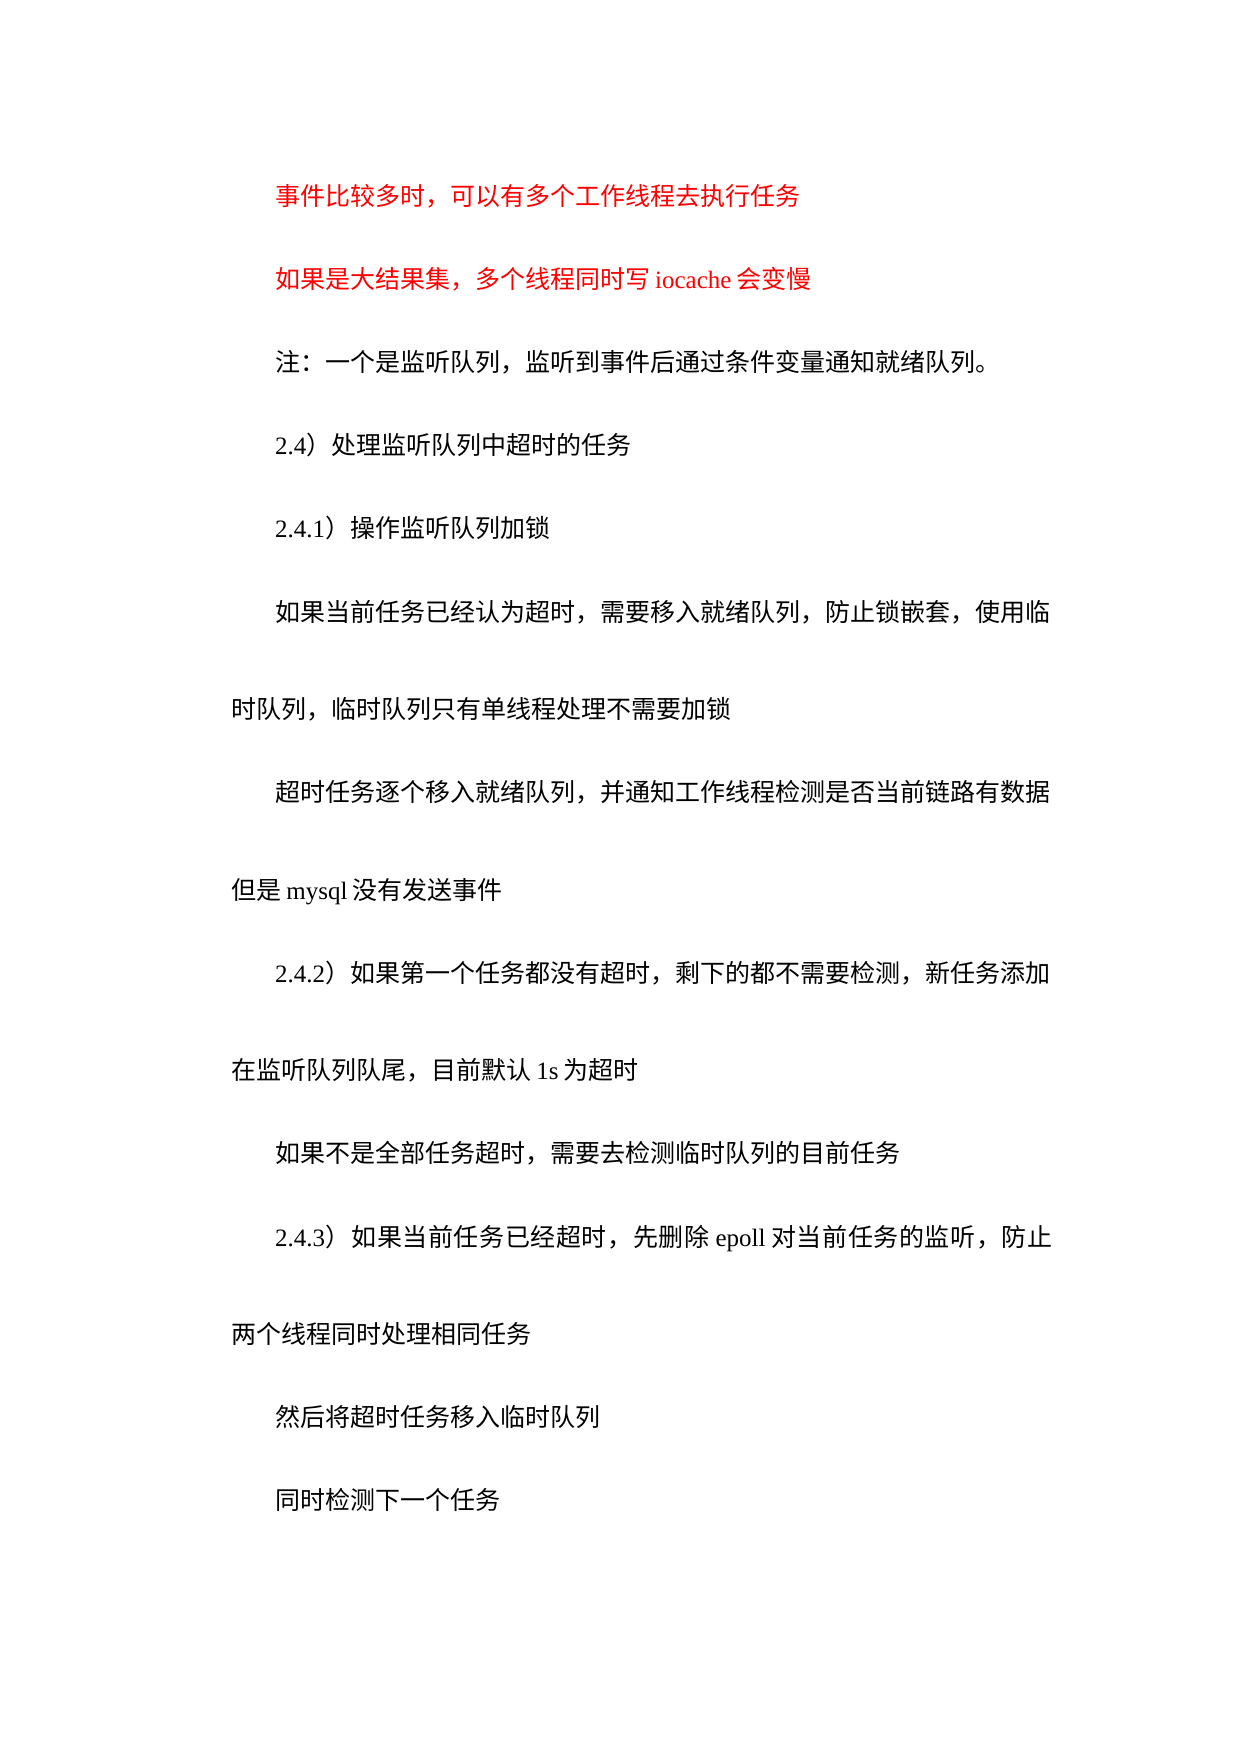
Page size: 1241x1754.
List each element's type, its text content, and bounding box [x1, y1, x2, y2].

text 如果是大结果集，多个线程同时写iocache会变慢 [231, 245, 1053, 310]
text 事件比较多时，可以有多个工作线程去执行任务 [231, 162, 1053, 227]
text 如果不是全部任务超时，需要去检测临时队列的目前任务 [231, 1119, 1053, 1184]
text 2.4）处理监听队列中超时的任务 [231, 411, 1053, 476]
text 2.4.3）如果当前任务已经超时，先删除epoll对当前任务的监听，防止两个线程同时处理相同任务 [231, 1203, 1053, 1365]
text 同时检测下一个任务 [231, 1466, 1053, 1531]
text 2.4.2）如果第一个任务都没有超时，剩下的都不需要检测，新任务添加在监听队列队尾，目前默认1s为超时 [231, 939, 1053, 1101]
text 如果当前任务已经认为超时，需要移入就绪队列，防止锁嵌套，使用临时队列，临时队列只有单线程处理不需要加锁 [231, 578, 1053, 740]
text 2.4.1）操作监听队列加锁 [231, 494, 1053, 559]
text 注：一个是监听队列，监听到事件后通过条件变量通知就绪队列。 [231, 328, 1053, 393]
text 然后将超时任务移入临时队列 [231, 1383, 1053, 1448]
text 超时任务逐个移入就绪队列，并通知工作线程检测是否当前链路有数据但是mysql没有发送事件 [231, 758, 1053, 921]
